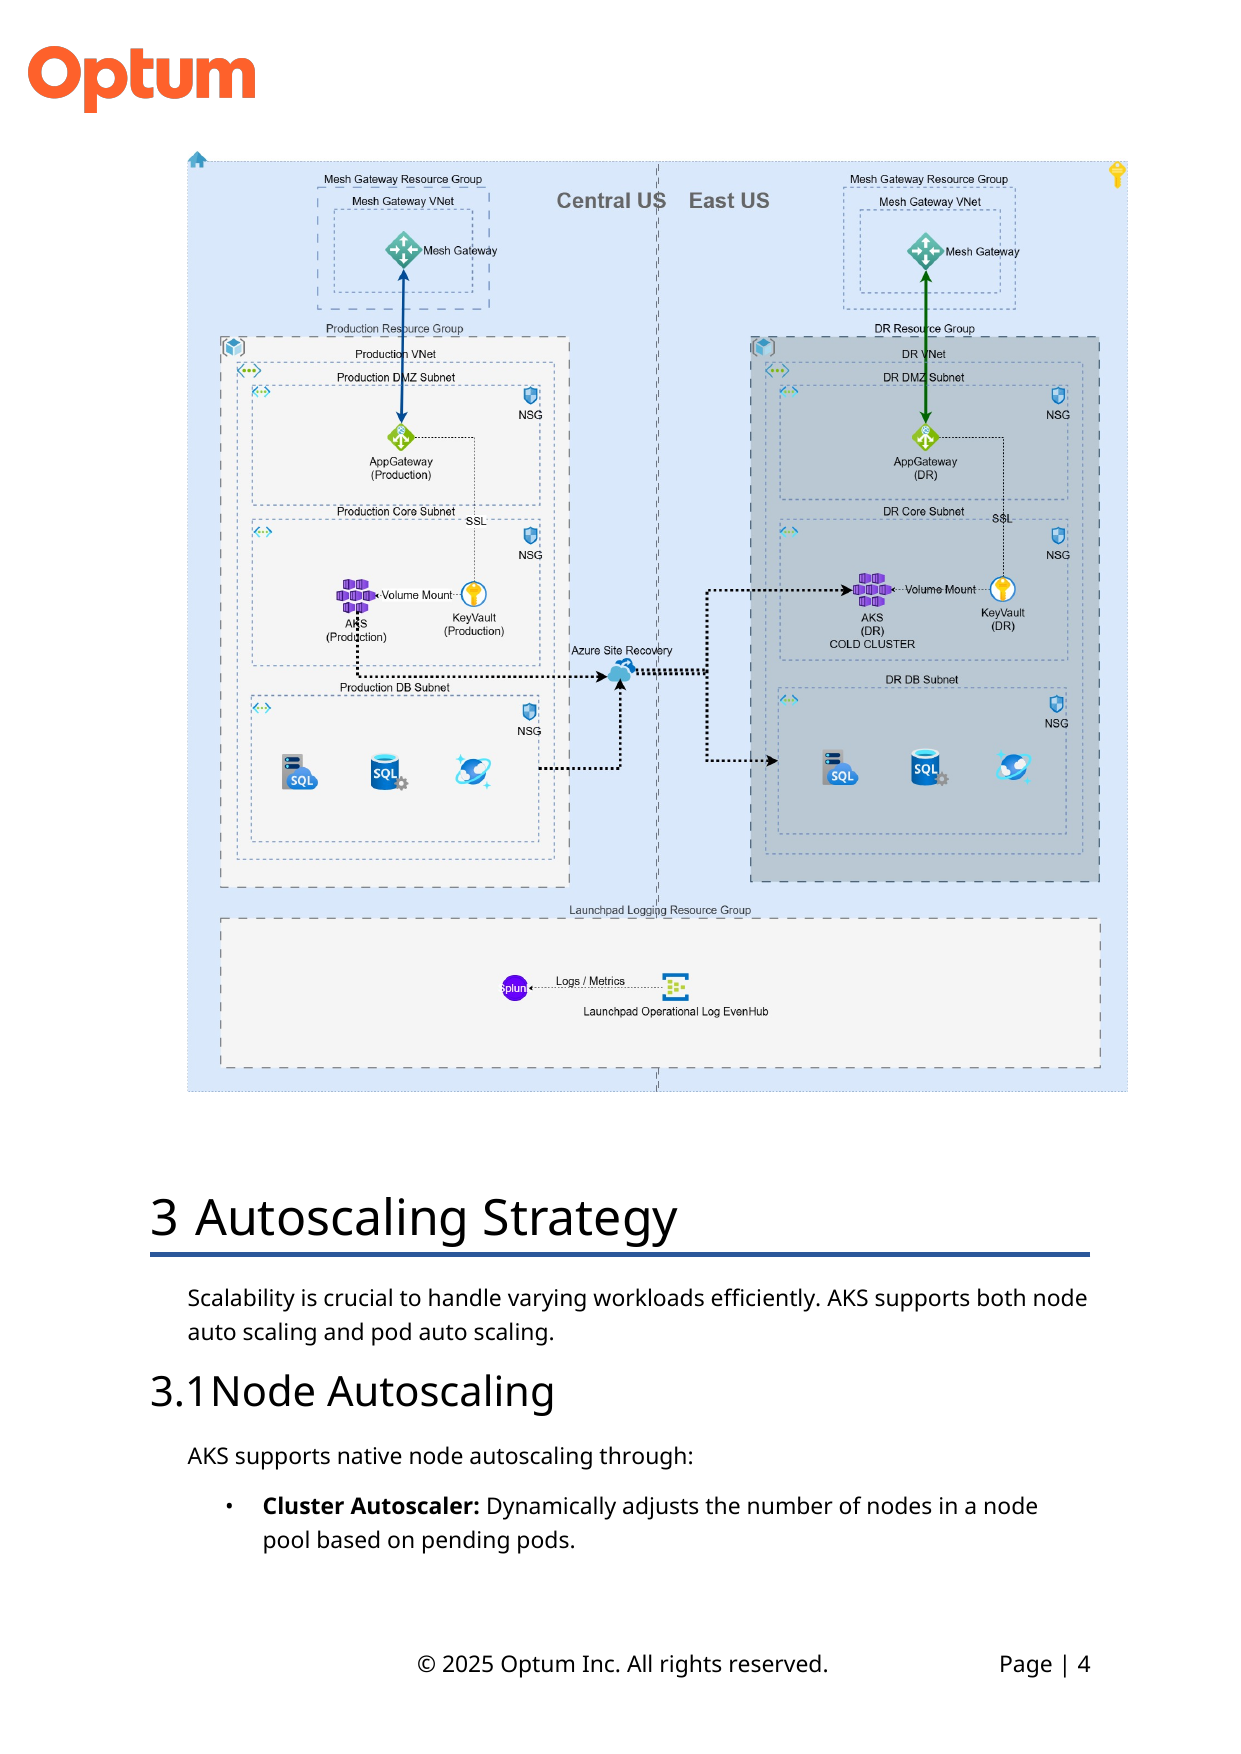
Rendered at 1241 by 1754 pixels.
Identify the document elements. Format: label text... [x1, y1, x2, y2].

subtitle Autoscaling Strategy [150, 1182, 1090, 1252]
picture [187, 150, 1128, 1092]
text AKS supports native node autoscaling through: [187, 1439, 1090, 1471]
subtitle Node Autoscaling [150, 1362, 1090, 1418]
text Scalability is crucial to handle varying workloads efficiently. AKS supports both node auto scaling and pod auto scaling. [187, 1282, 1090, 1347]
picture [28, 46, 255, 113]
list Cluster Autoscaler: Dynamically adjusts the number of nodes in a node pool based on pending pods. [225, 1490, 1090, 1555]
